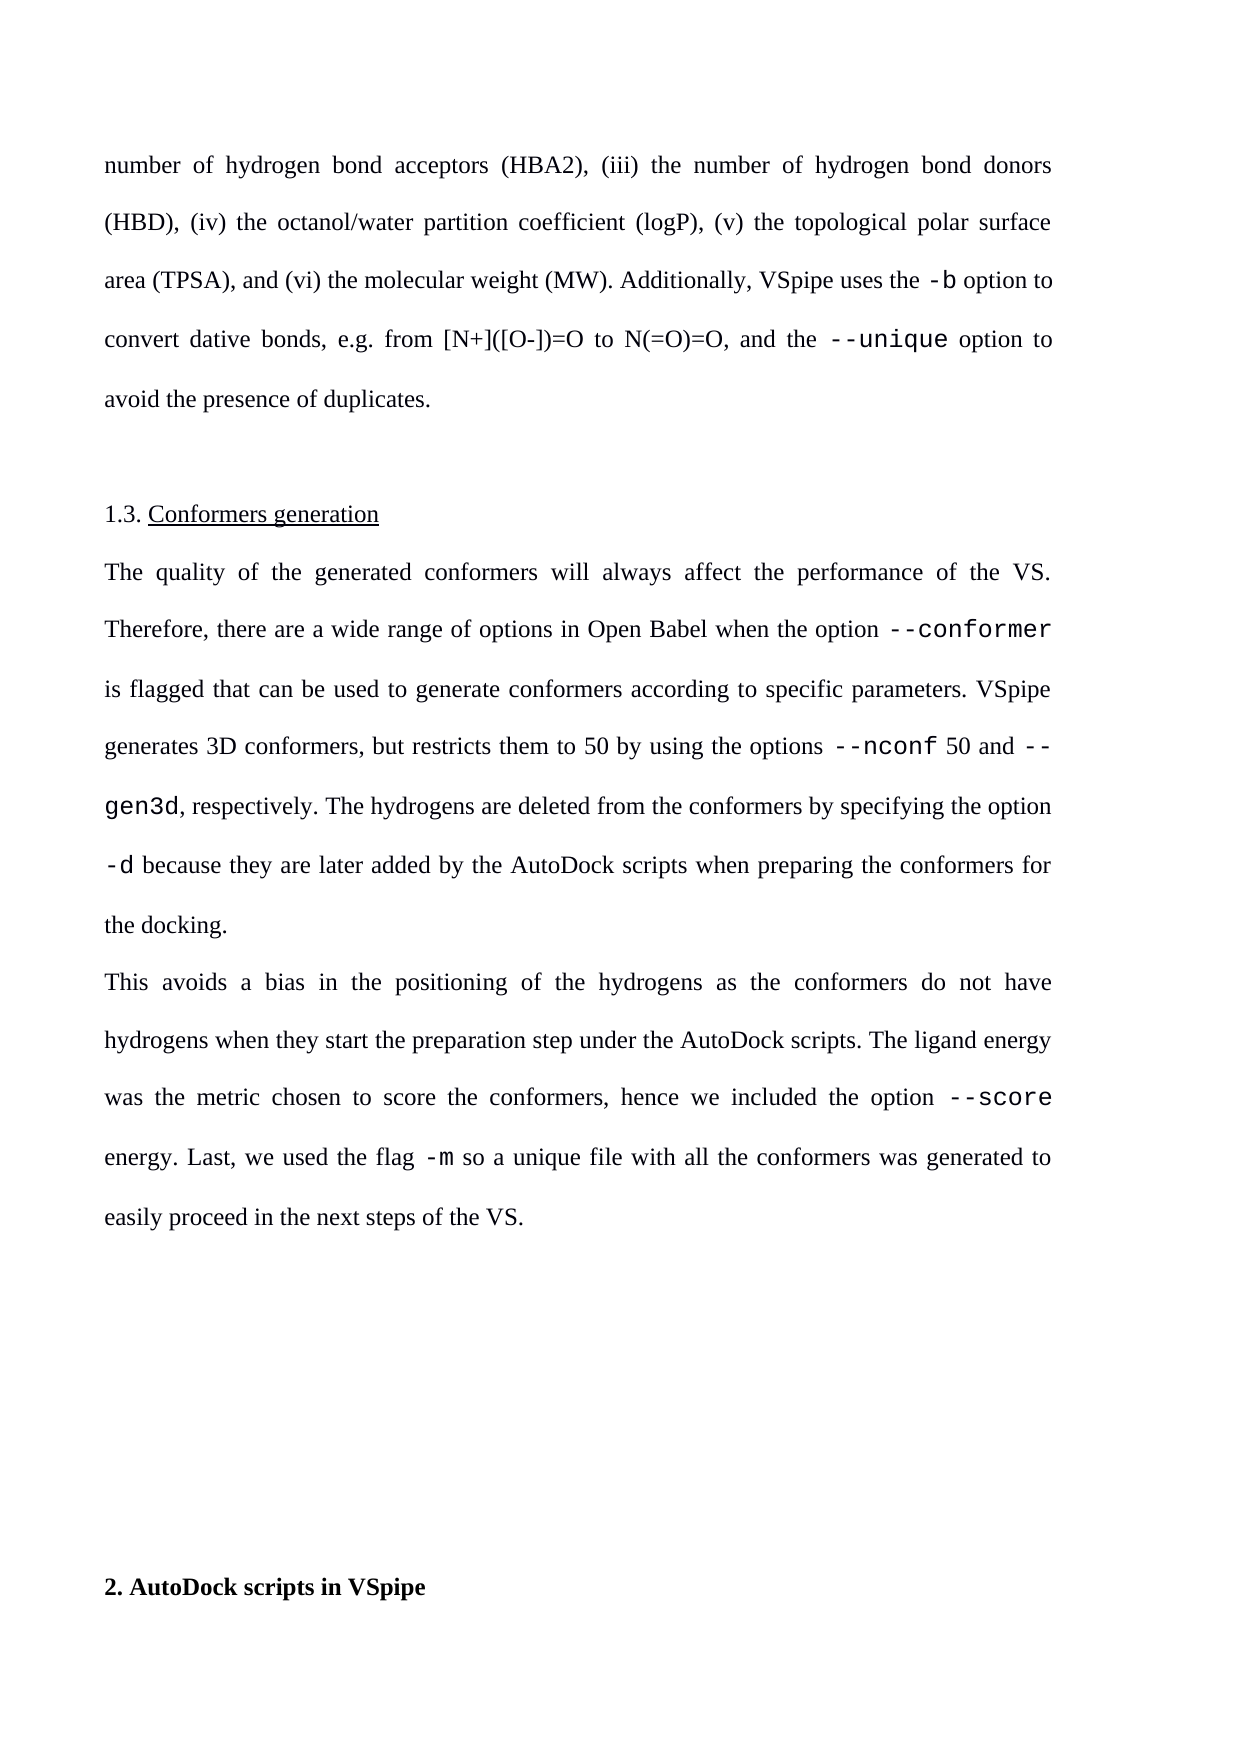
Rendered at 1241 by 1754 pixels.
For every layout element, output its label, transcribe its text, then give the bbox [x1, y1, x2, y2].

text This avoids a bias in the positioning of the hydrogens as the conformers do not have hydrogens when they start the preparation step under the AutoDock scripts. The ligand energy was the metric chosen to score the conformers, hence we included the option --score energy. Last, we used the flag -m so a unique file with all the conformers was generated to easily proceed in the next steps of the VS. [104, 967, 1053, 1230]
text The quality of the generated conformers will always affect the performance of the VS. Therefore, there are a wide range of options in Open Babel when the option --conformer is flagged that can be used to generate conformers according to specific parameters. VSpipe generates 3D conformers, but restricts them to 50 by using the options --nconf 50 and --gen3d, respectively. The hydrogens are deleted from the conformers by specifying the option -d because they are later added by the AutoDock scripts when preparing the conformers for the docking. [104, 557, 1053, 939]
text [104, 150, 1053, 413]
subtitle 2. AutoDock scripts in VSpipe [104, 1572, 1053, 1600]
text 1.3. Conformers generation [104, 499, 1053, 528]
